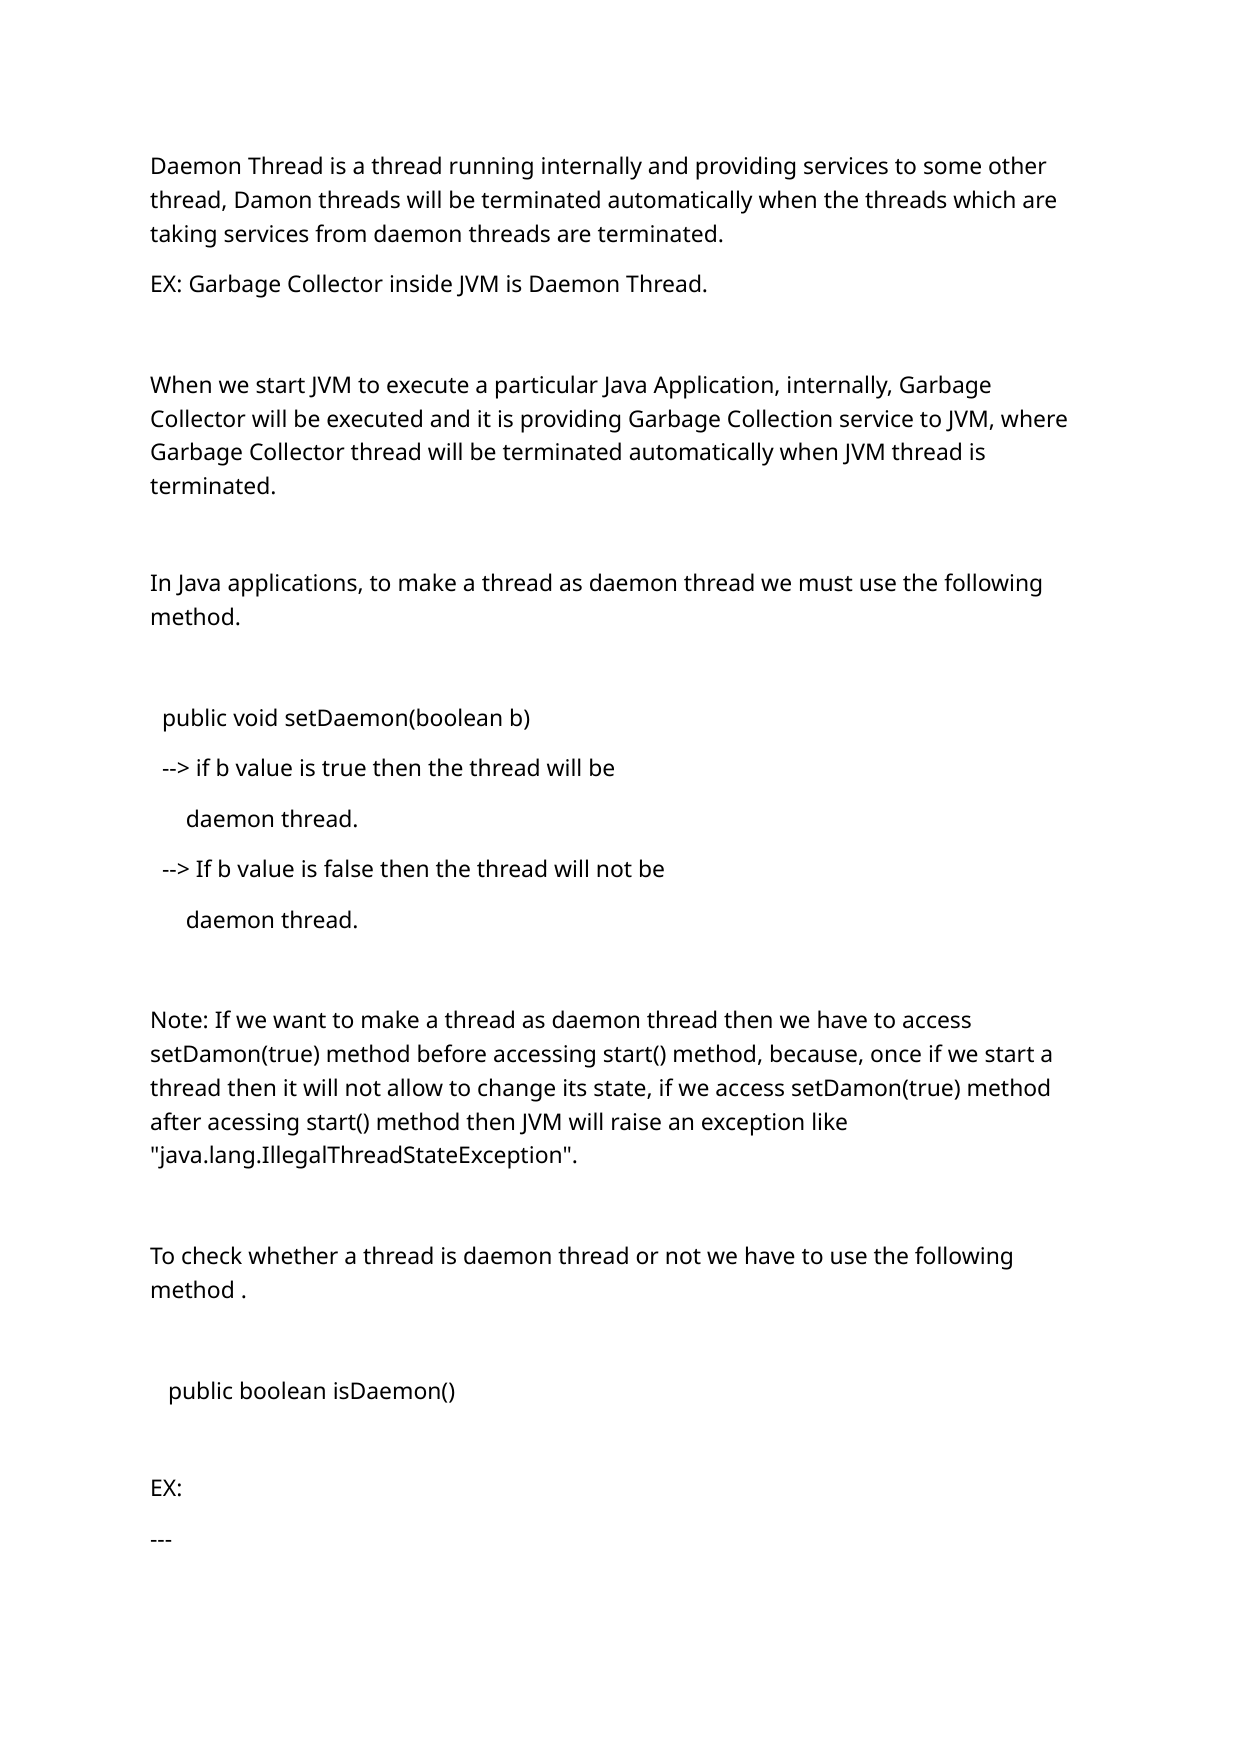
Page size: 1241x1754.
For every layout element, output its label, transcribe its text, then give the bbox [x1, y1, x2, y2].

text When we start JVM to execute a particular Java Application, internally, Garbage Collector will be executed and it is providing Garbage Collection service to JVM, where Garbage Collector thread will be terminated automatically when JVM thread is terminated. [150, 369, 1090, 501]
text public boolean isDaemon() [150, 1375, 1090, 1406]
text daemon thread. [150, 803, 1090, 834]
text EX: Garbage Collector inside JVM is Daemon Thread. [150, 268, 1090, 299]
text Note: If we want to make a thread as daemon thread then we have to access setDamon(true) method before accessing start() method, because, once if we start a thread then it will not allow to change its state, if we access setDamon(true) method after acessing start() method then JVM will raise an exception like "java.lang.IllegalThreadStateException". [150, 1004, 1090, 1171]
text --- [150, 1522, 1090, 1554]
text EX: [150, 1472, 1090, 1503]
text Daemon Thread is a thread running internally and providing services to some other thread, Damon threads will be terminated automatically when the threads which are taking services from daemon threads are terminated. [150, 150, 1090, 249]
text daemon thread. [150, 903, 1090, 935]
text --> if b value is true then the thread will be [150, 752, 1090, 783]
text --> If b value is false then the thread will not be [150, 853, 1090, 884]
text In Java applications, to make a thread as daemon thread we must use the following method. [150, 567, 1090, 632]
text To check whether a thread is daemon thread or not we have to use the following method . [150, 1240, 1090, 1305]
text public void setDaemon(boolean b) [150, 702, 1090, 733]
